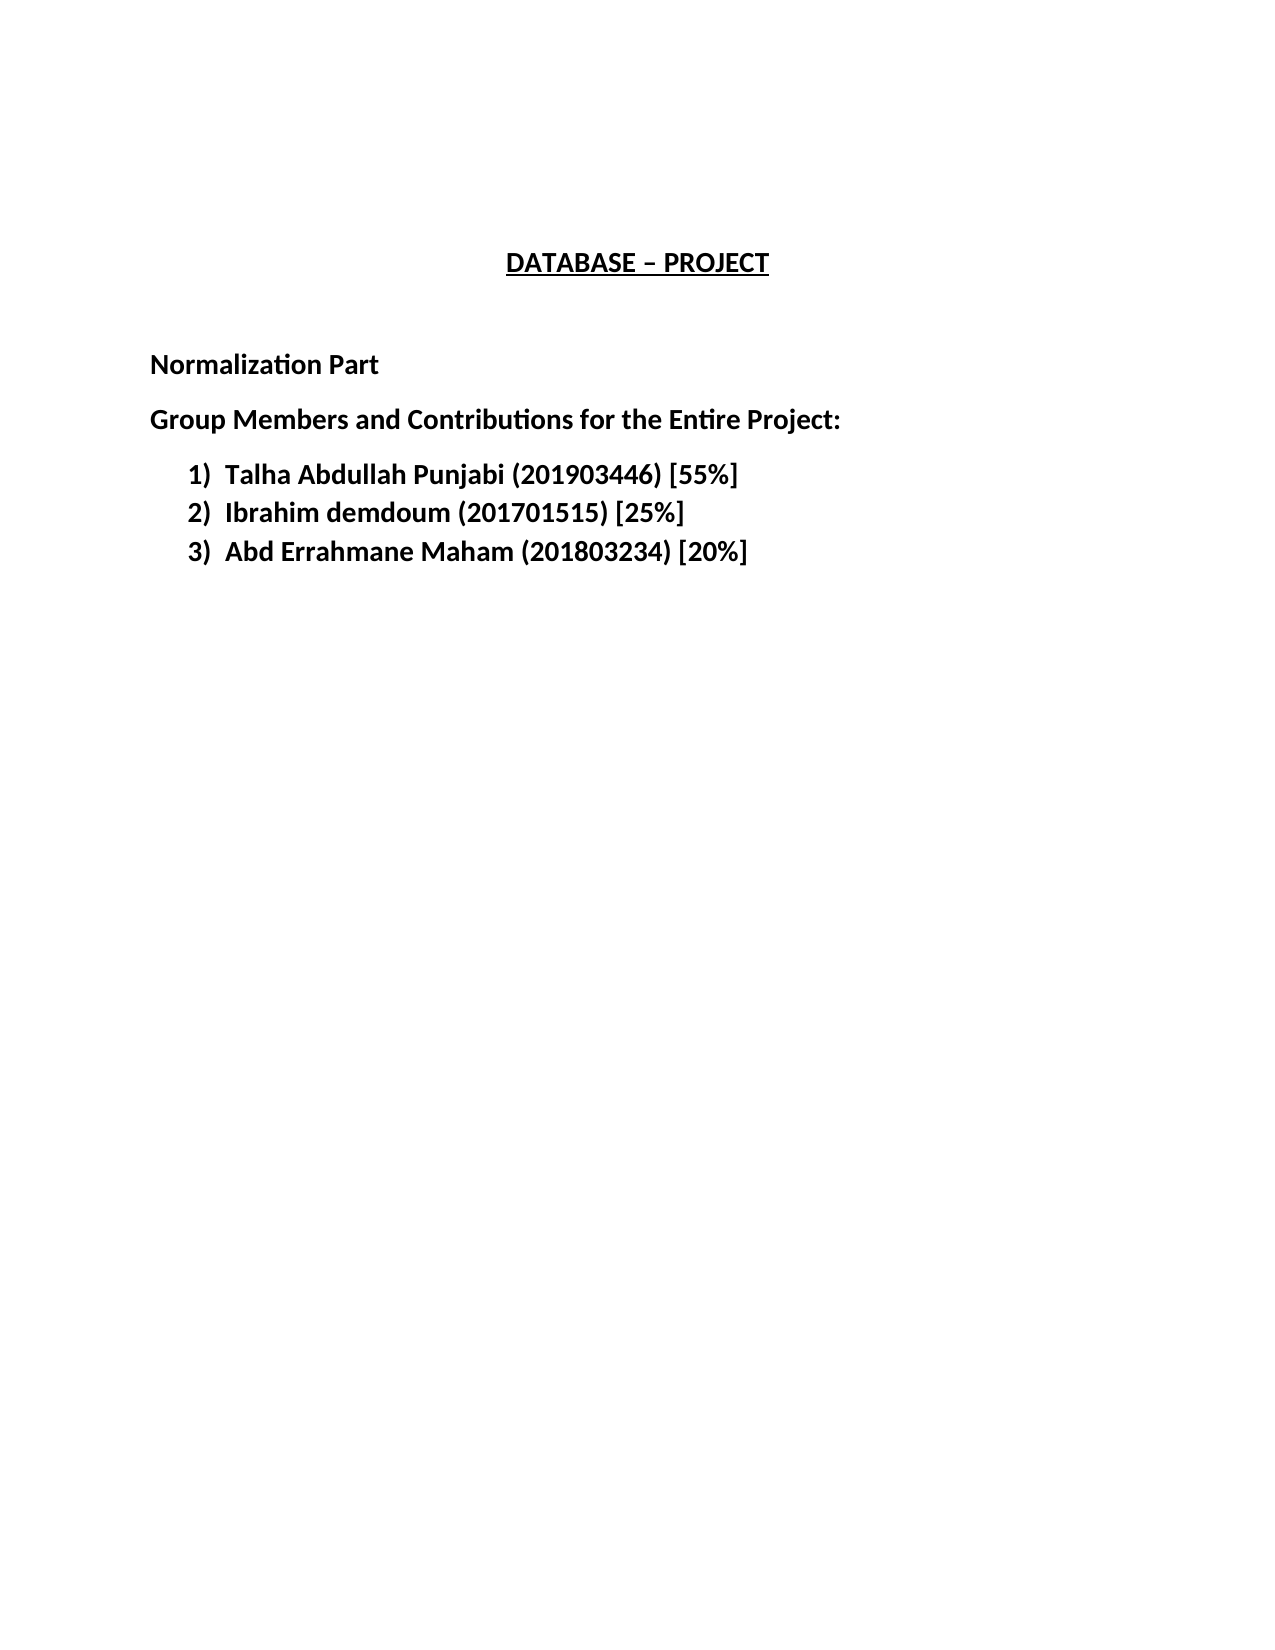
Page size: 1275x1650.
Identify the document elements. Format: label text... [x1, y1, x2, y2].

list Talha Abdullah Punjabi (201903446) [55%] [187, 456, 1125, 492]
list Ibrahim demdoum (201701515) [25%] [187, 494, 1125, 530]
text Group Members and Contributions for the Entire Project: [150, 401, 1125, 436]
text Normalization Part [150, 346, 1125, 381]
list Abd Errahmane Maham (201803234) [20%] [187, 533, 1125, 568]
text DATABASE – PROJECT [150, 244, 1125, 279]
